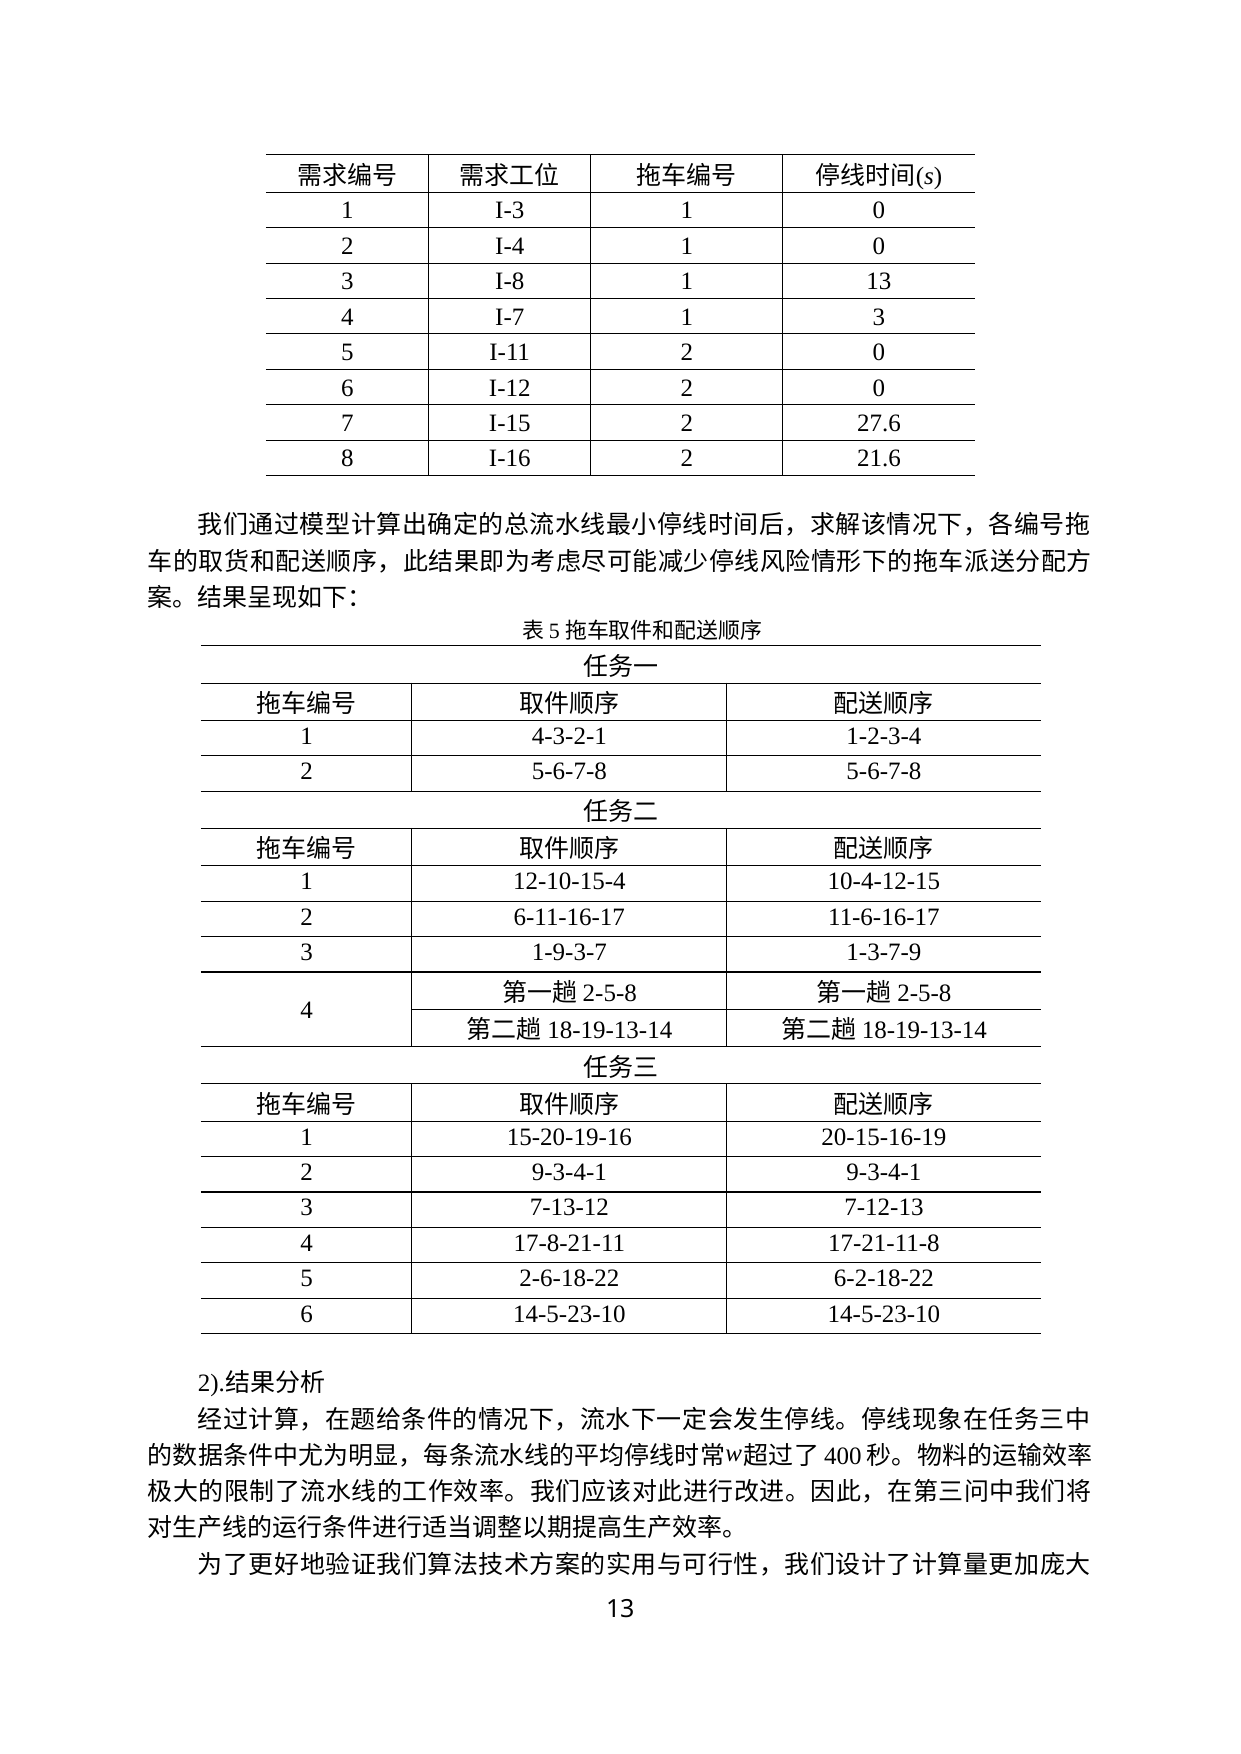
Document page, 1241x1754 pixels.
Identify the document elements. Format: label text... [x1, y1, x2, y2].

table_cell 1 [591, 193, 782, 227]
table_cell 取件顺序 [412, 684, 726, 720]
table_cell 取件顺序 [412, 829, 726, 865]
table_cell 20-15-16-19 [727, 1122, 1041, 1156]
table_cell 1-2-3-4 [727, 721, 1041, 755]
table_header 任务一 [201, 646, 1041, 682]
table_cell 7-13-12 [412, 1193, 726, 1227]
table_cell 第二趟 18-19-13-14 [727, 1010, 1041, 1046]
table_cell 2 [591, 334, 782, 369]
table_cell I-4 [429, 228, 590, 262]
table_cell 任务三 [201, 1047, 1041, 1083]
table_cell I-15 [429, 405, 590, 439]
table_cell 9-3-4-1 [727, 1157, 1041, 1191]
table_cell 4 [201, 1228, 411, 1262]
table_cell I-3 [429, 193, 590, 227]
table_cell 0 [783, 334, 974, 369]
table_header 拖车编号 [591, 155, 782, 192]
table_cell 17-21-11-8 [727, 1228, 1041, 1262]
table_cell I-11 [429, 334, 590, 369]
table_cell 3 [201, 1193, 411, 1227]
table_cell 1 [591, 228, 782, 262]
table_cell 1-9-3-7 [412, 937, 726, 971]
table_header 需求编号 [266, 155, 428, 192]
table_cell 2-6-18-22 [412, 1263, 726, 1298]
table_cell 14-5-23-10 [412, 1299, 726, 1333]
table_cell 1-3-7-9 [727, 937, 1041, 971]
table_cell I-16 [429, 441, 590, 475]
table_cell 第二趟 18-19-13-14 [412, 1010, 726, 1046]
table_cell 5 [201, 1263, 411, 1298]
table_cell 6 [266, 370, 428, 404]
table_cell 1 [201, 1122, 411, 1156]
table_cell 2 [266, 228, 428, 262]
table_cell 0 [783, 370, 974, 404]
table_cell 9-3-4-1 [412, 1157, 726, 1191]
table_cell 4 [266, 299, 428, 333]
table_cell 4-3-2-1 [412, 721, 726, 755]
table_cell 配送顺序 [727, 684, 1041, 720]
table_cell 1 [201, 866, 411, 901]
table_cell 第一趟 2-5-8 [727, 973, 1041, 1009]
table_cell 15-20-19-16 [412, 1122, 726, 1156]
table_cell 3 [266, 264, 428, 298]
table_cell I-7 [429, 299, 590, 333]
table_cell 21.6 [783, 441, 974, 475]
table_cell 2 [201, 1157, 411, 1191]
table_cell 5-6-7-8 [727, 756, 1041, 791]
table_cell 2 [201, 902, 411, 936]
table_cell 17-8-21-11 [412, 1228, 726, 1262]
table_cell 2 [201, 756, 411, 791]
table_cell 5 [266, 334, 428, 369]
table_cell 第一趟 2-5-8 [412, 973, 726, 1009]
table_cell 4 [201, 973, 411, 1046]
table_cell 2 [591, 370, 782, 404]
table_cell 2 [591, 405, 782, 439]
table_cell 0 [783, 228, 974, 262]
table_cell 取件顺序 [412, 1084, 726, 1121]
table_cell 拖车编号 [201, 829, 411, 865]
table_cell I-8 [429, 264, 590, 298]
table_cell 3 [201, 937, 411, 971]
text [148, 1544, 1092, 1580]
table_cell 10-4-12-15 [727, 866, 1041, 901]
table_cell 1 [266, 193, 428, 227]
text 经过计算，在题给条件的情况下，流水下一定会发生停线。停线现象在任务三中的数据条件中尤为明显，每条流水线的平均停线时常超过了400秒。物料的运输效率极大的限制了流水线的工作效率。我们应该对此进行改进。因此，在第三问中我们将对生产线的运行条件进行适当调整以期提高生产效率。 [148, 1399, 1092, 1544]
table_cell 2 [591, 441, 782, 475]
text 2).结果分析 [148, 1363, 1092, 1399]
table_cell 6-2-18-22 [727, 1263, 1041, 1298]
table_cell 7 [266, 405, 428, 439]
table_cell 8 [266, 441, 428, 475]
text 表5 拖车取件和配送顺序 [148, 613, 1092, 645]
table_cell 11-6-16-17 [727, 902, 1041, 936]
table_cell 27.6 [783, 405, 974, 439]
table_cell 14-5-23-10 [727, 1299, 1041, 1333]
table_cell 拖车编号 [201, 1084, 411, 1121]
table_cell 1 [591, 264, 782, 298]
table_cell 5-6-7-8 [412, 756, 726, 791]
table_cell 6 [201, 1299, 411, 1333]
table_cell 0 [783, 193, 974, 227]
text 我们通过模型计算出确定的总流水线最小停线时间后，求解该情况下，各编号拖车的取货和配送顺序，此结果即为考虑尽可能减少停线风险情形下的拖车派送分配方案。结果呈现如下： [148, 505, 1092, 613]
table_cell 配送顺序 [727, 829, 1041, 865]
table_cell 1 [201, 721, 411, 755]
table_cell 1 [591, 299, 782, 333]
table_cell 7-12-13 [727, 1193, 1041, 1227]
table_cell 配送顺序 [727, 1084, 1041, 1121]
table_cell 12-10-15-4 [412, 866, 726, 901]
table_header 停线时间(s) [783, 155, 974, 192]
table_cell 拖车编号 [201, 684, 411, 720]
table_cell 3 [783, 299, 974, 333]
table_cell 6-11-16-17 [412, 902, 726, 936]
table_cell 任务二 [201, 792, 1041, 828]
table_cell 13 [783, 264, 974, 298]
table_cell I-12 [429, 370, 590, 404]
table_header 需求工位 [429, 155, 590, 192]
